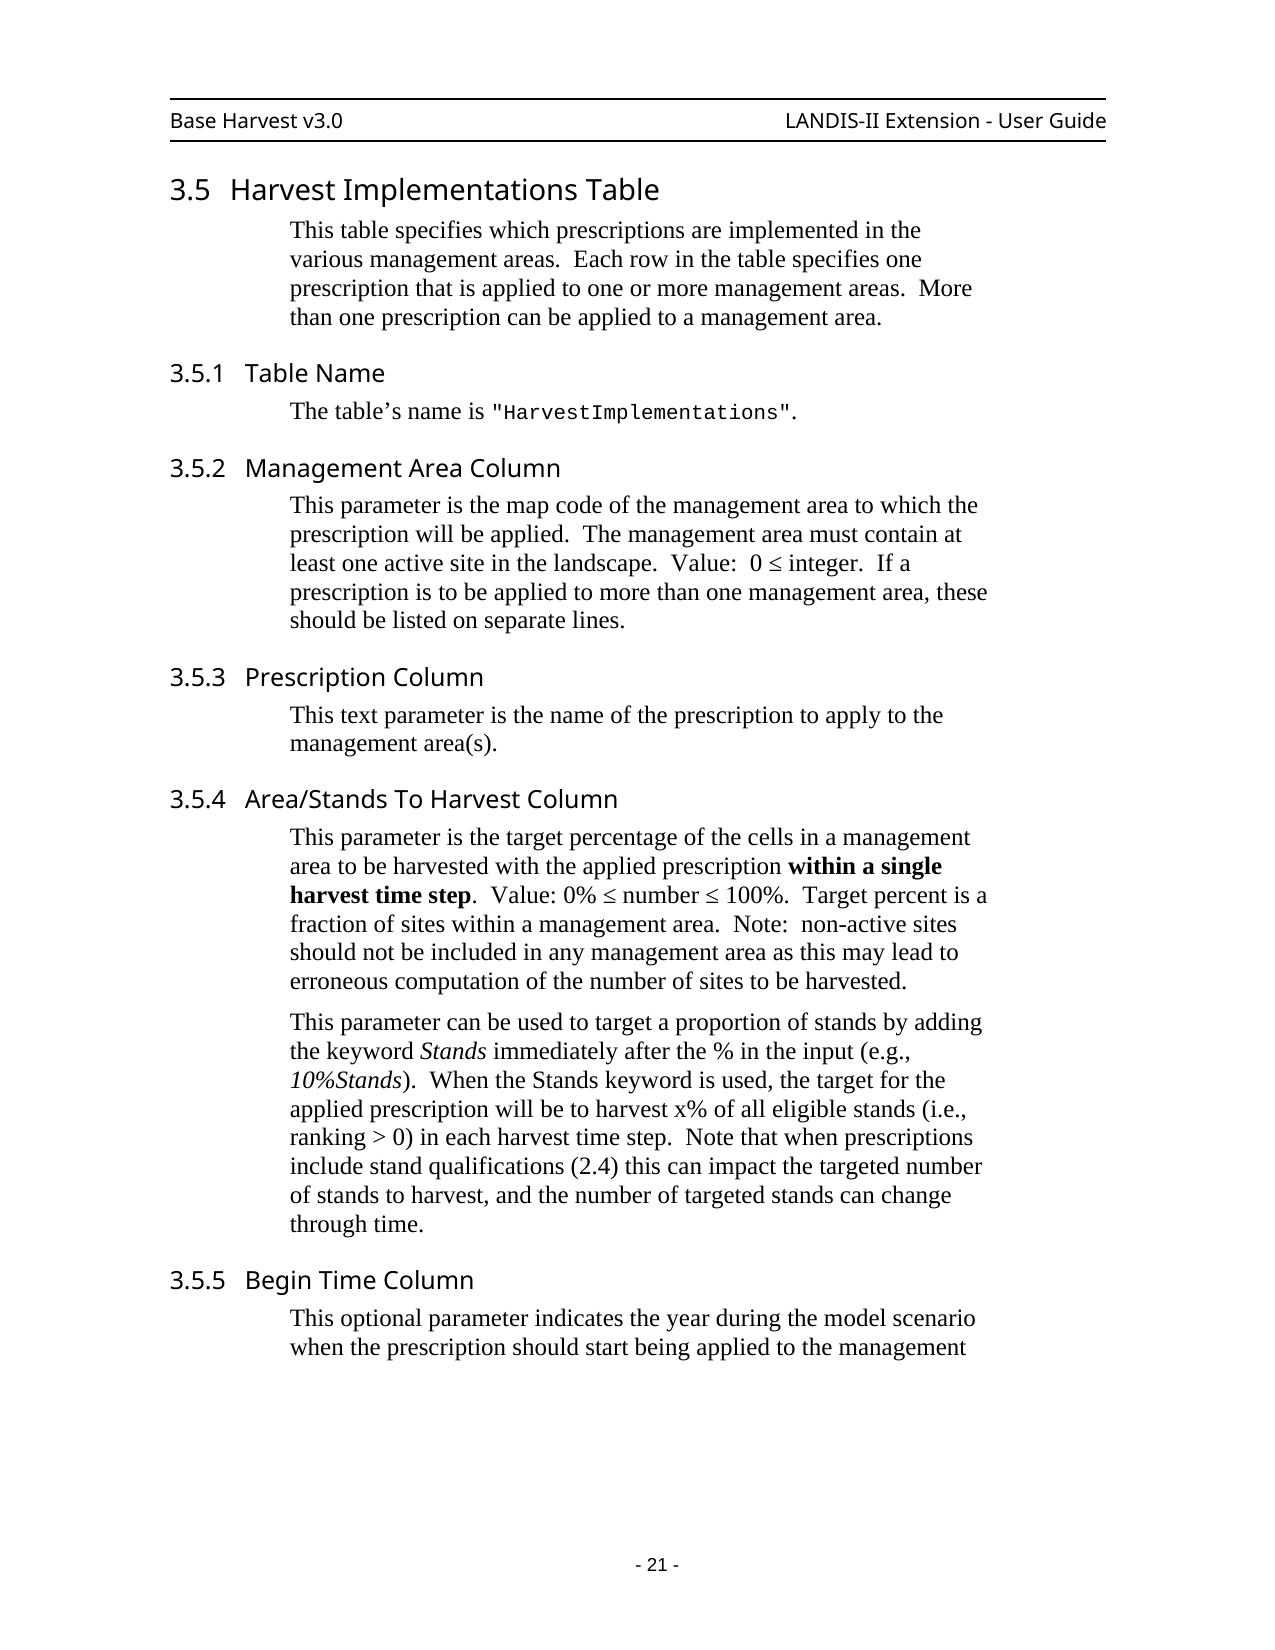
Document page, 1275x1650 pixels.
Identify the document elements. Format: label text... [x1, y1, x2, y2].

text The table’s name is "HarvestImplementations". [289, 396, 1001, 425]
subtitle Table Name [169, 355, 1106, 389]
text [289, 1303, 1001, 1360]
subtitle Management Area Column [169, 450, 1106, 484]
text This text parameter is the name of the prescription to apply to the management area(s). [289, 700, 1001, 757]
text This table specifies which prescriptions are implemented in the various management areas. Each row in the table specifies one prescription that is applied to one or more management areas. More than one prescription can be applied to a management area. [289, 215, 1001, 330]
text This parameter can be used to target a proportion of stands by adding the keyword Stands immediately after the % in the input (e.g., 10%Stands). When the Stands keyword is used, the target for the applied prescription will be to harvest x% of all eligible stands (i.e., ranking > 0) in each harvest time step. Note that when prescriptions include stand qualifications (2.4) this can impact the targeted number of stands to harvest, and the number of targeted stands can change through time. [289, 1007, 1001, 1237]
text This parameter is the target percentage of the cells in a management area to be harvested with the applied prescription within a single harvest time step. Value: 0% ≤ number ≤ 100%. Target percent is a fraction of sites within a management area. Note: non-active sites should not be included in any management area as this may lead to erroneous computation of the number of sites to be harvested. [289, 822, 1001, 995]
subtitle Begin Time Column [169, 1262, 1106, 1297]
subtitle Harvest Implementations Table [169, 169, 1106, 209]
subtitle Prescription Column [169, 659, 1106, 693]
text This parameter is the map code of the management area to which the prescription will be applied. The management area must contain at least one active site in the landscape. Value: 0 ≤ integer. If a prescription is to be applied to more than one management area, these should be listed on separate lines. [289, 491, 1001, 634]
subtitle Area/Stands To Harvest Column [169, 782, 1106, 816]
